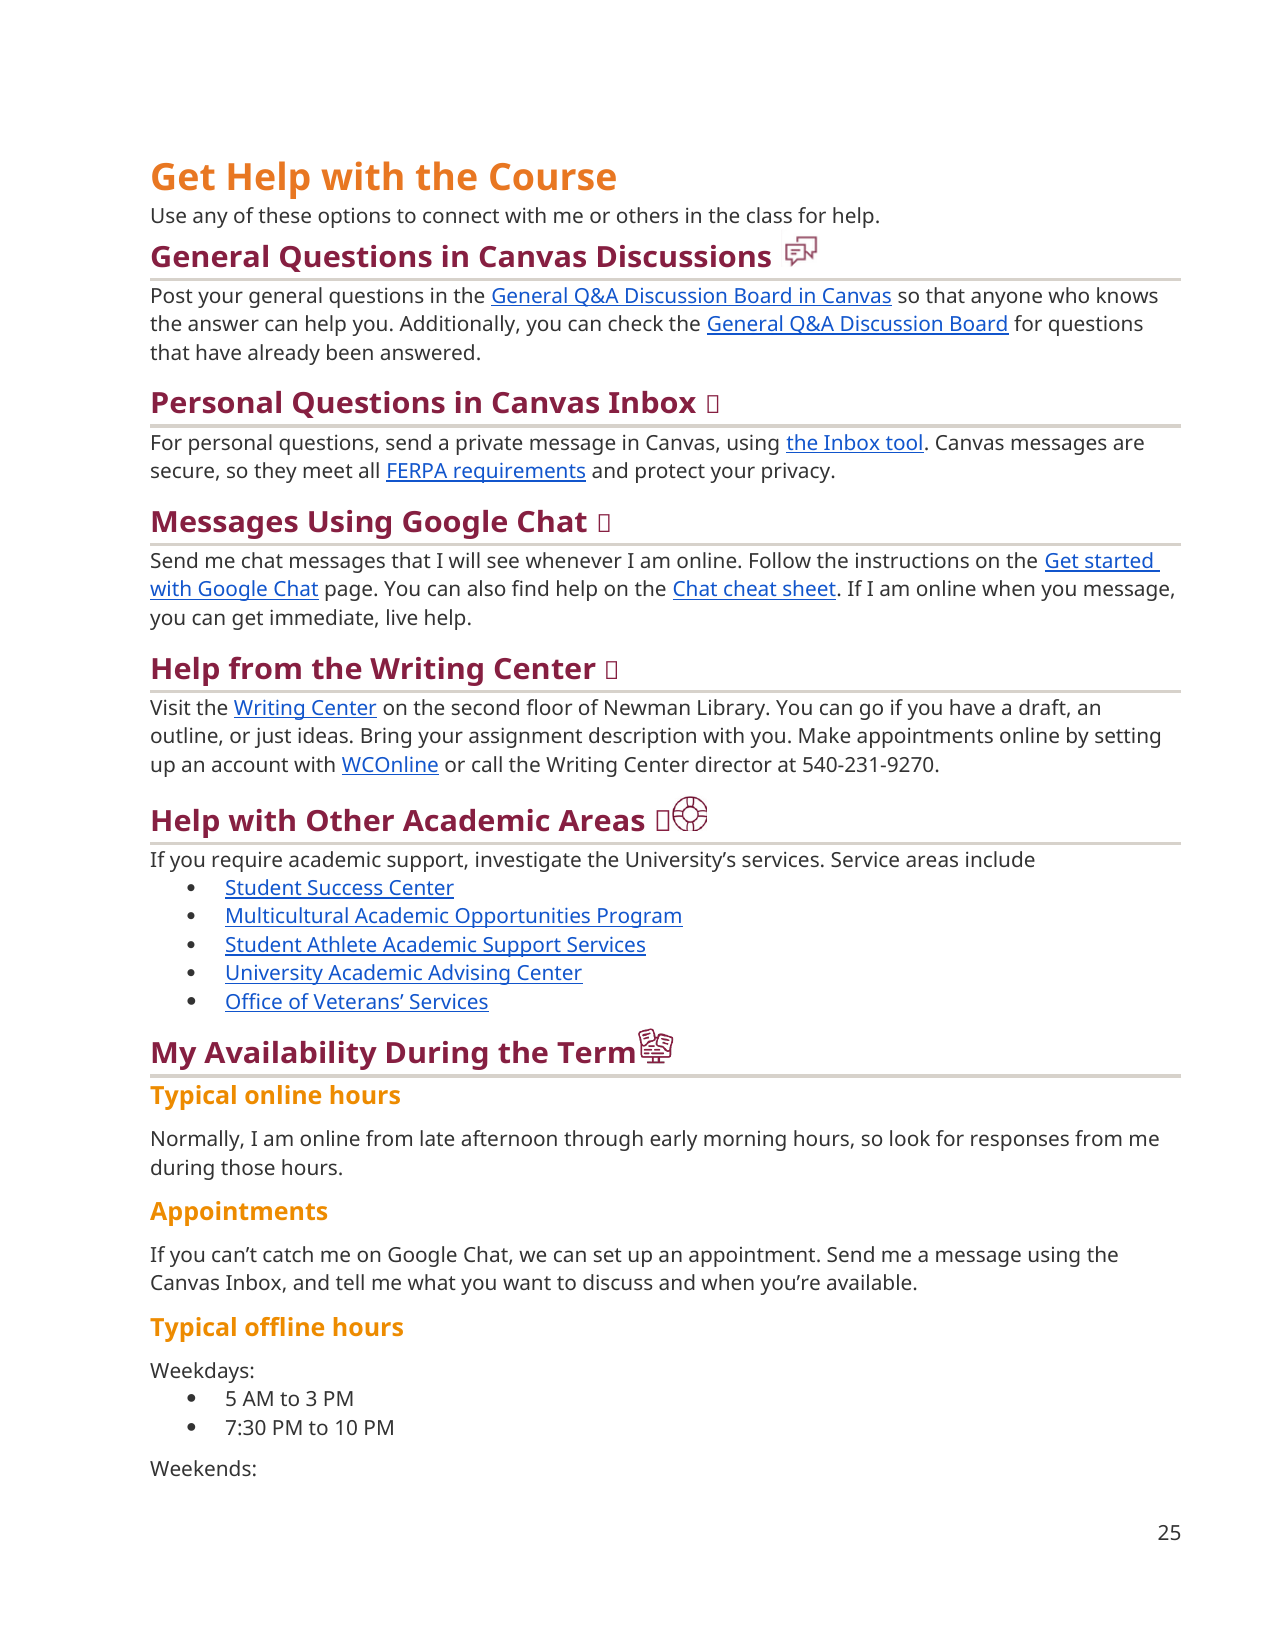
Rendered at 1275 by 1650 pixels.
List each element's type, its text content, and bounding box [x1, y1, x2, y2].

subtitle Get Help with the Course [150, 150, 1181, 201]
text Send me chat messages that I will see whenever I am online. Follow the instructions on the Get started with Google Chat page. You can also find help on the Chat cheat sheet. If I am online when you message, you can get immediate, live help. [150, 546, 1181, 631]
text Use any of these options to connect with me or others in the class for help. [150, 201, 1181, 229]
subtitle My Availability During the Term [150, 1028, 1181, 1074]
list Student Success Center [187, 873, 1181, 902]
subtitle Messages Using Google Chat [150, 501, 1181, 543]
text If you can’t catch me on Google Chat, we can set up an appointment. Send me a message using the Canvas Inbox, and tell me what you want to discuss and when you’re available. [150, 1240, 1181, 1297]
list Multicultural Academic Opportunities Program [187, 902, 1181, 930]
text Post your general questions in the General Q&A Discussion Board in Canvas so that anyone who knows the answer can help you. Additionally, you can check the General Q&A Discussion Board for questions that have already been answered. [150, 281, 1181, 366]
list Student Athlete Academic Support Services [187, 930, 1181, 958]
text Typical offline hours [150, 1309, 1181, 1343]
text For personal questions, send a private message in Canvas, using the Inbox tool. Canvas messages are secure, so they meet all FERPA requirements and protect your privacy. [150, 428, 1181, 484]
text Appointments [150, 1193, 1181, 1228]
text Weekdays: [150, 1356, 1181, 1384]
subtitle Help with Other Academic Areas 🛟 [150, 795, 1181, 842]
list Office of Veterans’ Services [187, 987, 1181, 1015]
text Visit the Writing Center on the second floor of Newman Library. You can go if you have a draft, an outline, or just ideas. Bring your assignment description with you. Make appointments online by setting up an account with WCOnline or call the Writing Center director at 540-231-9270. [150, 693, 1181, 778]
picture [637, 1027, 674, 1064]
list University Academic Advising Center [187, 958, 1181, 987]
list 7:30 PM to 10 PM [187, 1413, 1181, 1441]
text Typical online hours [150, 1078, 1181, 1112]
text If you require academic support, investigate the University’s services. Service areas include [150, 845, 1181, 873]
text Normally, I am online from late afternoon through early morning hours, so look for responses from me during those hours. [150, 1124, 1181, 1181]
list 5 AM to 3 PM [187, 1384, 1181, 1413]
subtitle Personal Questions in Canvas Inbox [150, 383, 1181, 424]
subtitle General Questions in Canvas Discussions [150, 229, 1181, 278]
text Weekends: [150, 1454, 1181, 1482]
subtitle Help from the Writing Center [150, 648, 1181, 690]
